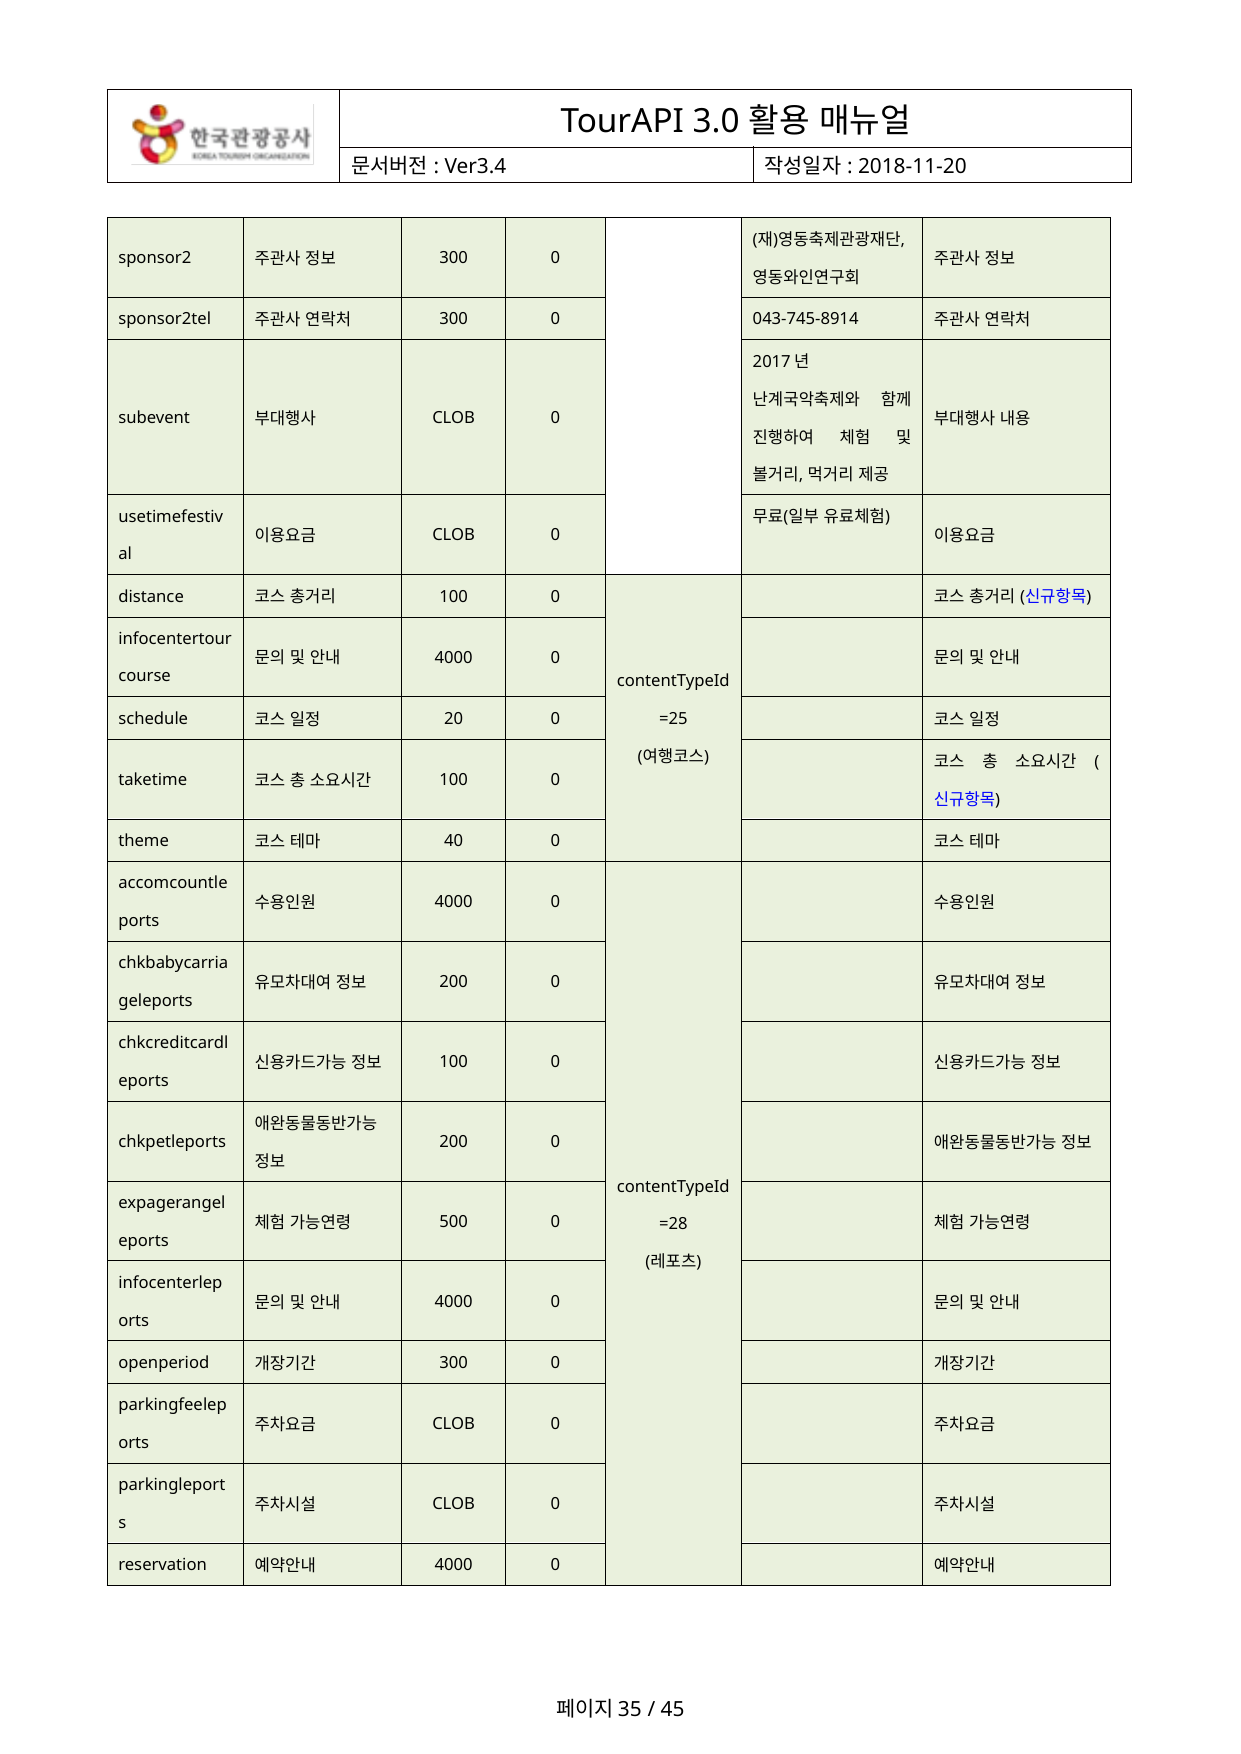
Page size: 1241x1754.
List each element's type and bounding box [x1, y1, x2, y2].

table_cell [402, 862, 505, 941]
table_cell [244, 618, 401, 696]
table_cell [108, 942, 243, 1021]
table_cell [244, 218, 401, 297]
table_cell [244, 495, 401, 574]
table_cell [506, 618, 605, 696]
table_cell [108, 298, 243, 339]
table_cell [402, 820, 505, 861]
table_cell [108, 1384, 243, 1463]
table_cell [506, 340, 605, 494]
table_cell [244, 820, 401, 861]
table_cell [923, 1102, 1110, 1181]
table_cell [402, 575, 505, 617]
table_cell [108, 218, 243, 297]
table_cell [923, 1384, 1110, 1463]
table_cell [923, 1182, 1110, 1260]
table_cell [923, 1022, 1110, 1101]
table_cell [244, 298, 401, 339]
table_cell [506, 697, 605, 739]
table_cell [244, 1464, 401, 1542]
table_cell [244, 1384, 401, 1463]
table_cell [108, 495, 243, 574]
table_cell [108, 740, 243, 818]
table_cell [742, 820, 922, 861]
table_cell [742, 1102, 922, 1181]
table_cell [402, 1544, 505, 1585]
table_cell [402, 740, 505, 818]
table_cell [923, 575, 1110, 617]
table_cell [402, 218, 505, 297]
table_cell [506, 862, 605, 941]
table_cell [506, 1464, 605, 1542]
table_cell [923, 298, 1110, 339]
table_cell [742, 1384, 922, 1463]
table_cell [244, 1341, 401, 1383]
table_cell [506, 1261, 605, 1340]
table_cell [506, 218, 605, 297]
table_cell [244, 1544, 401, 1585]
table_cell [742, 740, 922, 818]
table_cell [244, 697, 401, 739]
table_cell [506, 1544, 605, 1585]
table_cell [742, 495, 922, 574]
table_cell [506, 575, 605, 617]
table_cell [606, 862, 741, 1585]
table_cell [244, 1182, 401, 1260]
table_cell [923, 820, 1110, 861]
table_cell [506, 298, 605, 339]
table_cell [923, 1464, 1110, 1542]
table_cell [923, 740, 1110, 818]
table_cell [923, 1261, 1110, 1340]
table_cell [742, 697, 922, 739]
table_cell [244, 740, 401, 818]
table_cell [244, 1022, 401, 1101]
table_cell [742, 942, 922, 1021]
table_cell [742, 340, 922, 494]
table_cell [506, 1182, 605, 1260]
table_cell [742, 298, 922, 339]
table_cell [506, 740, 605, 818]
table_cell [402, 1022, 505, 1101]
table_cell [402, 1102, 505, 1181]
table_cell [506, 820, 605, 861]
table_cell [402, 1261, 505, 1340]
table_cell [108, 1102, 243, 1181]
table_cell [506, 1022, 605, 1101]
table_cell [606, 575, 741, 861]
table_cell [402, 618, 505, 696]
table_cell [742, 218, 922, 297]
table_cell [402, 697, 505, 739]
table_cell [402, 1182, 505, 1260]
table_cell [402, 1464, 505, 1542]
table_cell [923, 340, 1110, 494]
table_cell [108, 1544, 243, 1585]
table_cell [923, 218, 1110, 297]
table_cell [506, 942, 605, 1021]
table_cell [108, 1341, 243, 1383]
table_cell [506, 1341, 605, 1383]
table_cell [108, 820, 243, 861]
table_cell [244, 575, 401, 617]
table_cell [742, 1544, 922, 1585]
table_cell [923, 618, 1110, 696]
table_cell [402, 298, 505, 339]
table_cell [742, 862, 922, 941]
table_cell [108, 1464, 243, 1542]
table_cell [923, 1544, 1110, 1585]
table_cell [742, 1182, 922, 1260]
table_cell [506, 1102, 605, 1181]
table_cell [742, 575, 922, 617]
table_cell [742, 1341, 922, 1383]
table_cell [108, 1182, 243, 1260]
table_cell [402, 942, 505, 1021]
picture [131, 104, 315, 167]
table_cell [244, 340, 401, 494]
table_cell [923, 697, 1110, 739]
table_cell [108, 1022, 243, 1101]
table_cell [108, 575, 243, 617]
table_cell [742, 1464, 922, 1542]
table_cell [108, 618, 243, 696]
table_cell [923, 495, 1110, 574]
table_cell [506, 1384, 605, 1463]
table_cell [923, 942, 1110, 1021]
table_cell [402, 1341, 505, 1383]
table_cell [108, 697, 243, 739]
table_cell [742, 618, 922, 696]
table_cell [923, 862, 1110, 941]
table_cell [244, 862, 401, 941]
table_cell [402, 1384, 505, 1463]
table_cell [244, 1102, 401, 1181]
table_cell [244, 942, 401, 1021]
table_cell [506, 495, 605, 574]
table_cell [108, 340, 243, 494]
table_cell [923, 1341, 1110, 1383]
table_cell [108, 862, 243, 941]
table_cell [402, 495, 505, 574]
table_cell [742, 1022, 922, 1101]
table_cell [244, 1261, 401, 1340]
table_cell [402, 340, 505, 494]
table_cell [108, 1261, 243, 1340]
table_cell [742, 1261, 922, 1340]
